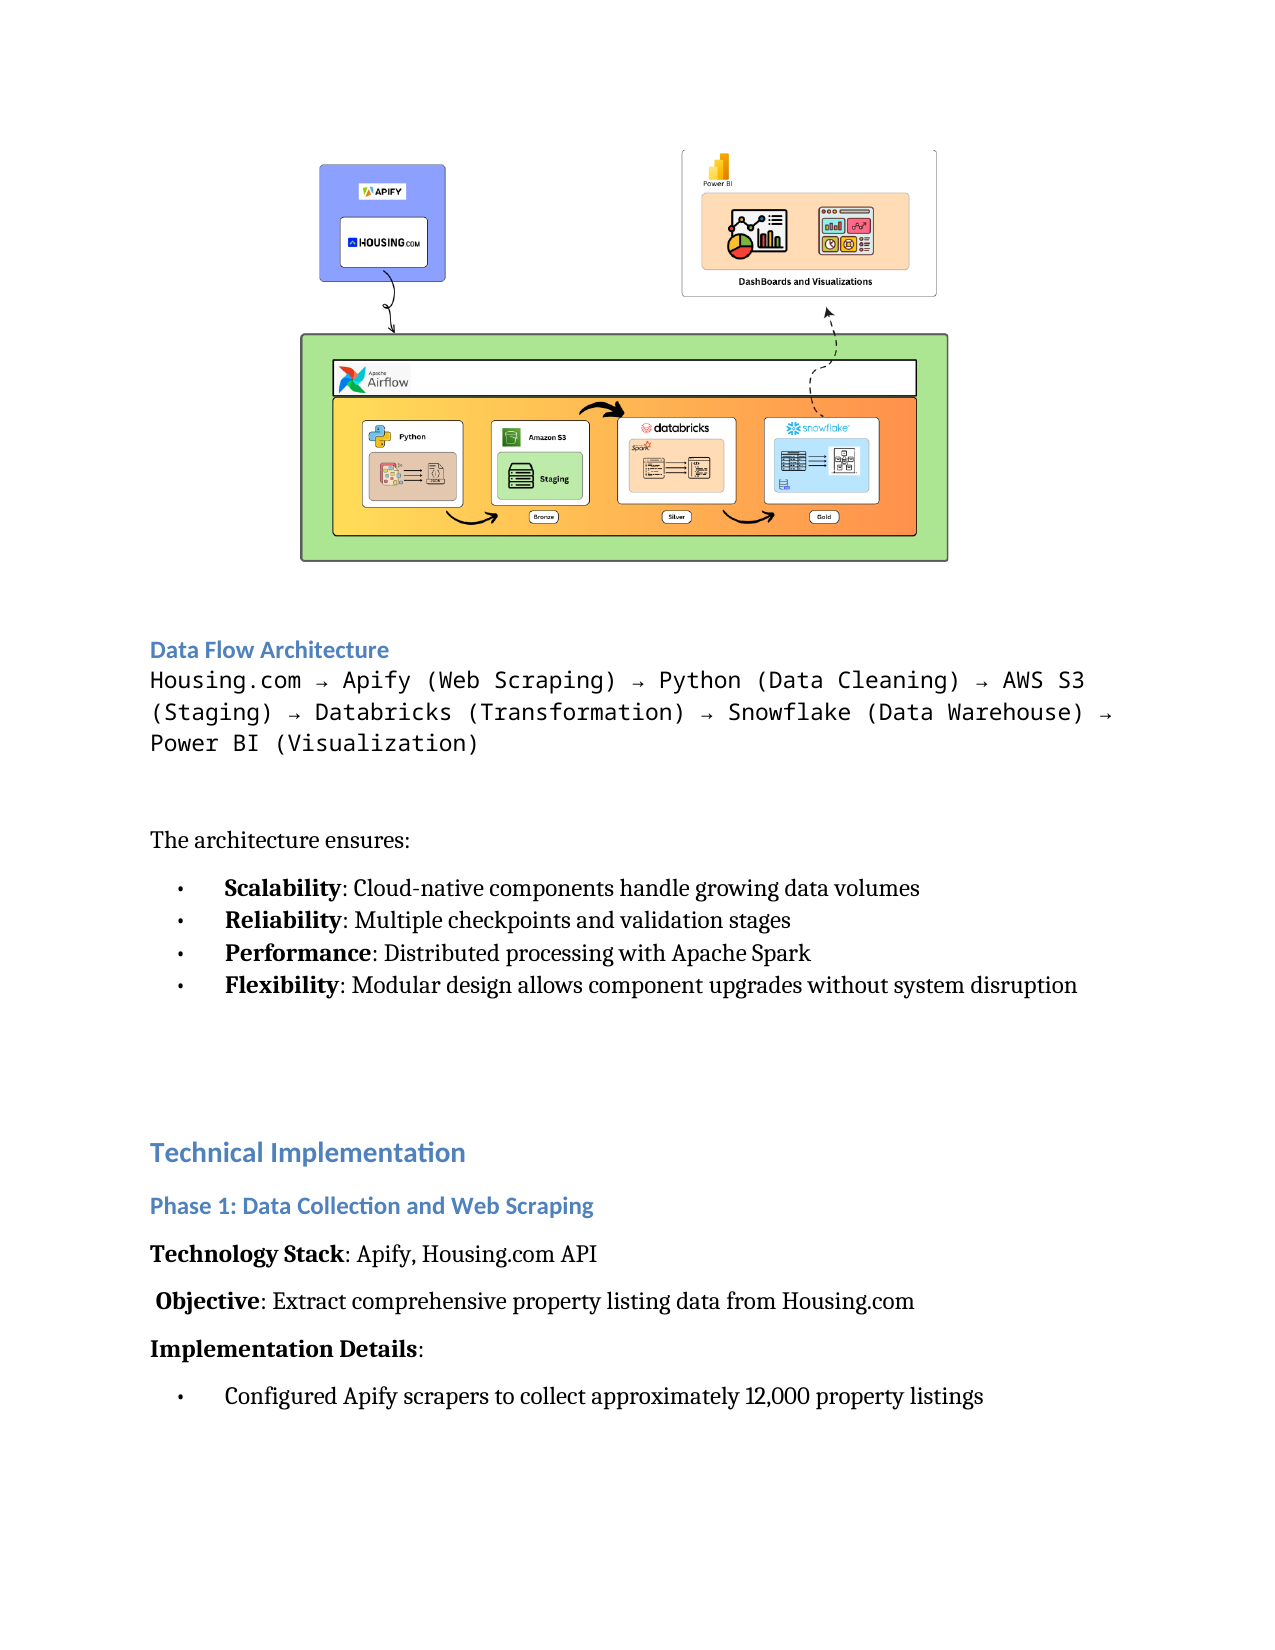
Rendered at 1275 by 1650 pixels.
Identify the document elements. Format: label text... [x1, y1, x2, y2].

text Technology Stack: Apify, Housing.com API [150, 1240, 1125, 1268]
list Reliability: Multiple checkpoints and validation stages [175, 906, 1125, 935]
list Scalability: Cloud-native components handle growing data volumes [175, 874, 1125, 903]
text The architecture ensures: [150, 826, 1125, 855]
list Flexibility: Modular design allows component upgrades without system disruption [175, 971, 1125, 1000]
list Configured Apify scrapers to collect approximately 12,000 property listings [175, 1382, 1125, 1411]
text Housing.com → Apify (Web Scraping) → Python (Data Cleaning) → AWS S3 (Staging) → Databricks (Transformation) → Snowflake (Data Warehouse) → Power BI (Visualization) [150, 664, 1125, 758]
text Objective: Extract comprehensive property listing data from Housing.com [150, 1287, 1125, 1316]
picture [300, 150, 949, 562]
subtitle Data Flow Architecture [150, 634, 1125, 664]
subtitle Phase 1: Data Collection and Web Scraping [150, 1190, 1125, 1221]
subtitle Technical Implementation [150, 1134, 1125, 1169]
list Performance: Distributed processing with Apache Spark [175, 939, 1125, 968]
text Implementation Details: [150, 1335, 1125, 1363]
